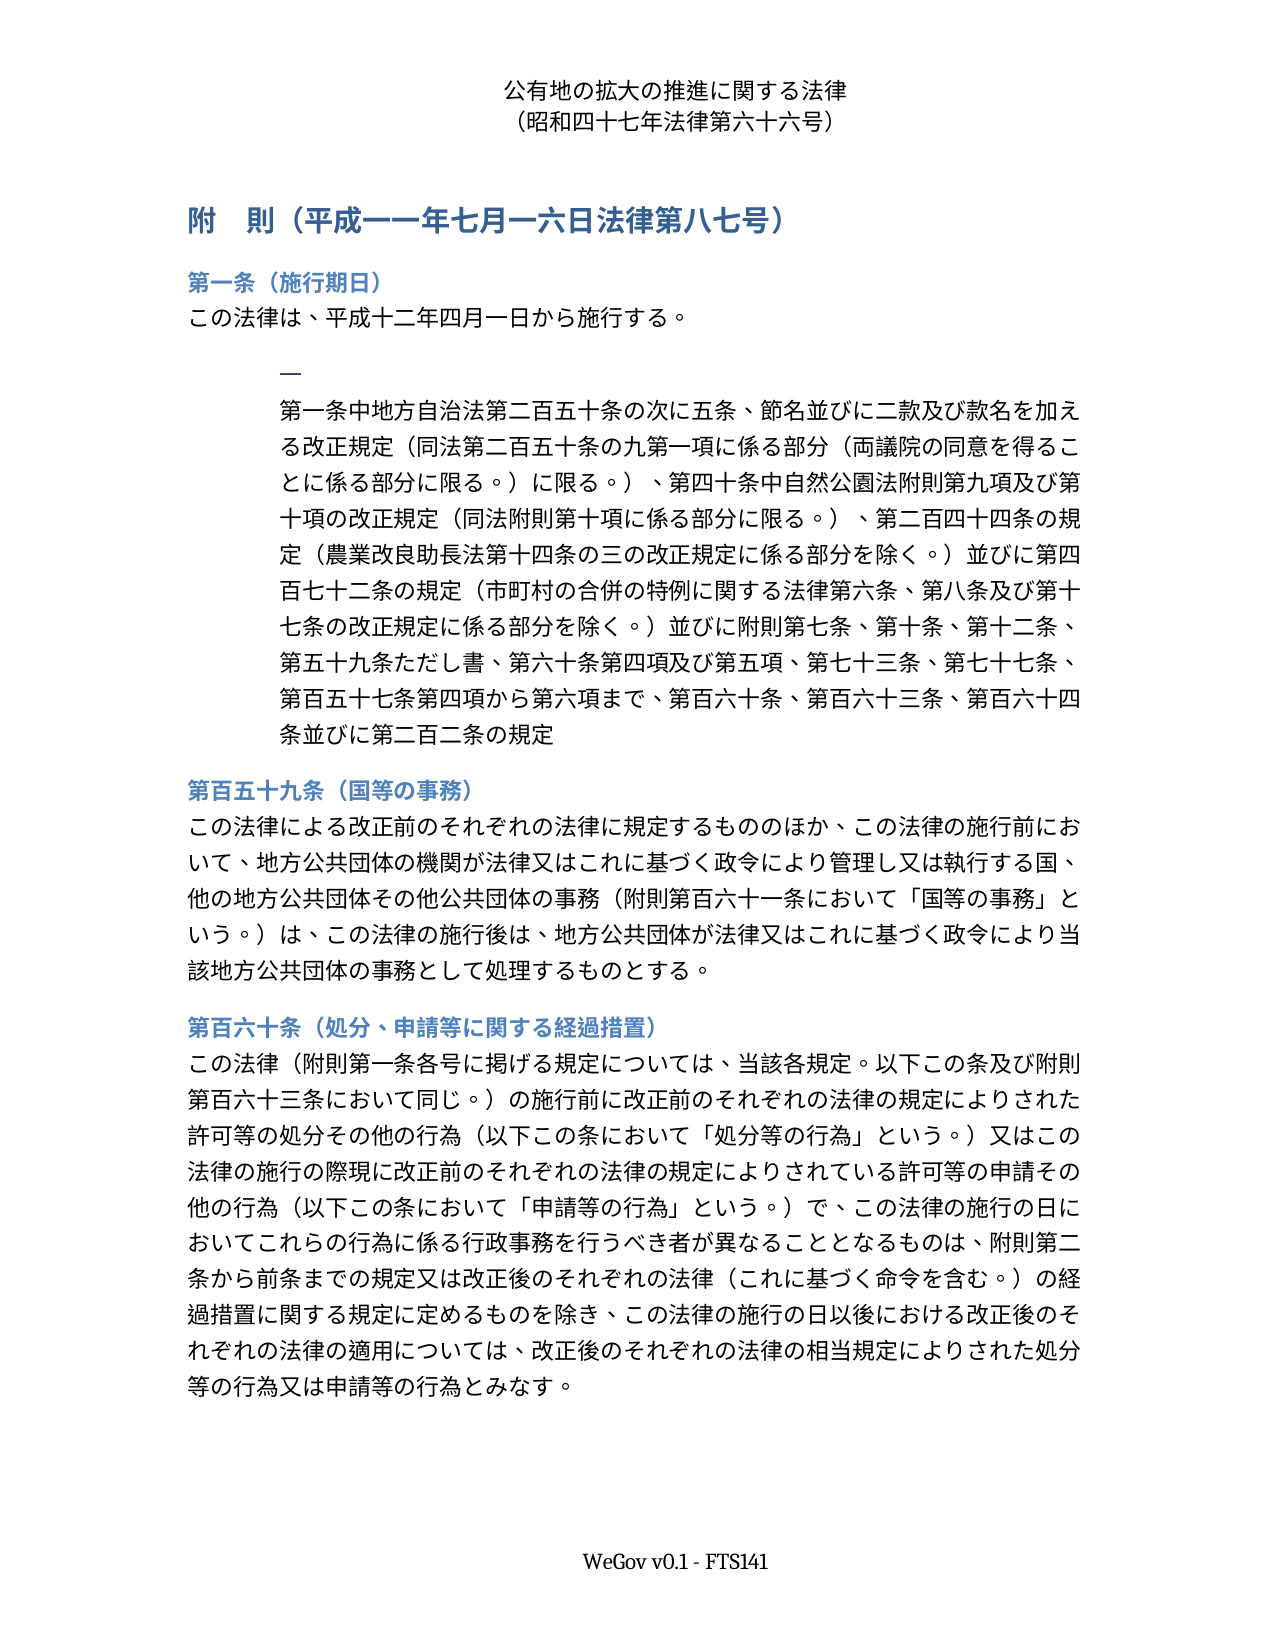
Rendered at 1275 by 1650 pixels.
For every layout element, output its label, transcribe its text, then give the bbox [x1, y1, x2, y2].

subtitle 一 [279, 359, 1087, 390]
text この法律は、平成十二年四月一日から施行する。 [187, 302, 1087, 334]
subtitle 附 則（平成一一年七月一六日法律第八七号） [187, 200, 1087, 240]
subtitle 第百六十条（処分、申請等に関する経過措置） [187, 1012, 1087, 1043]
text この法律による改正前のそれぞれの法律に規定するもののほか、この法律の施行前において、地方公共団体の機関が法律又はこれに基づく政令により管理し又は執行する国、他の地方公共団体その他公共団体の事務（附則第百六十一条において「国等の事務」という。）は、この法律の施行後は、地方公共団体が法律又はこれに基づく政令により当該地方公共団体の事務として処理するものとする。 [187, 811, 1087, 986]
subtitle 第百五十九条（国等の事務） [187, 775, 1087, 807]
text 第一条中地方自治法第二百五十条の次に五条、節名並びに二款及び款名を加える改正規定（同法第二百五十条の九第一項に係る部分（両議院の同意を得ることに係る部分に限る。）に限る。）、第四十条中自然公園法附則第九項及び第十項の改正規定（同法附則第十項に係る部分に限る。）、第二百四十四条の規定（農業改良助長法第十四条の三の改正規定に係る部分を除く。）並びに第四百七十二条の規定（市町村の合併の特例に関する法律第六条、第八条及び第十七条の改正規定に係る部分を除く。）並びに附則第七条、第十条、第十二条、第五十九条ただし書、第六十条第四項及び第五項、第七十三条、第七十七条、第百五十七条第四項から第六項まで、第百六十条、第百六十三条、第百六十四条並びに第二百二条の規定 [279, 395, 1087, 750]
subtitle 第一条（施行期日） [187, 266, 1087, 298]
